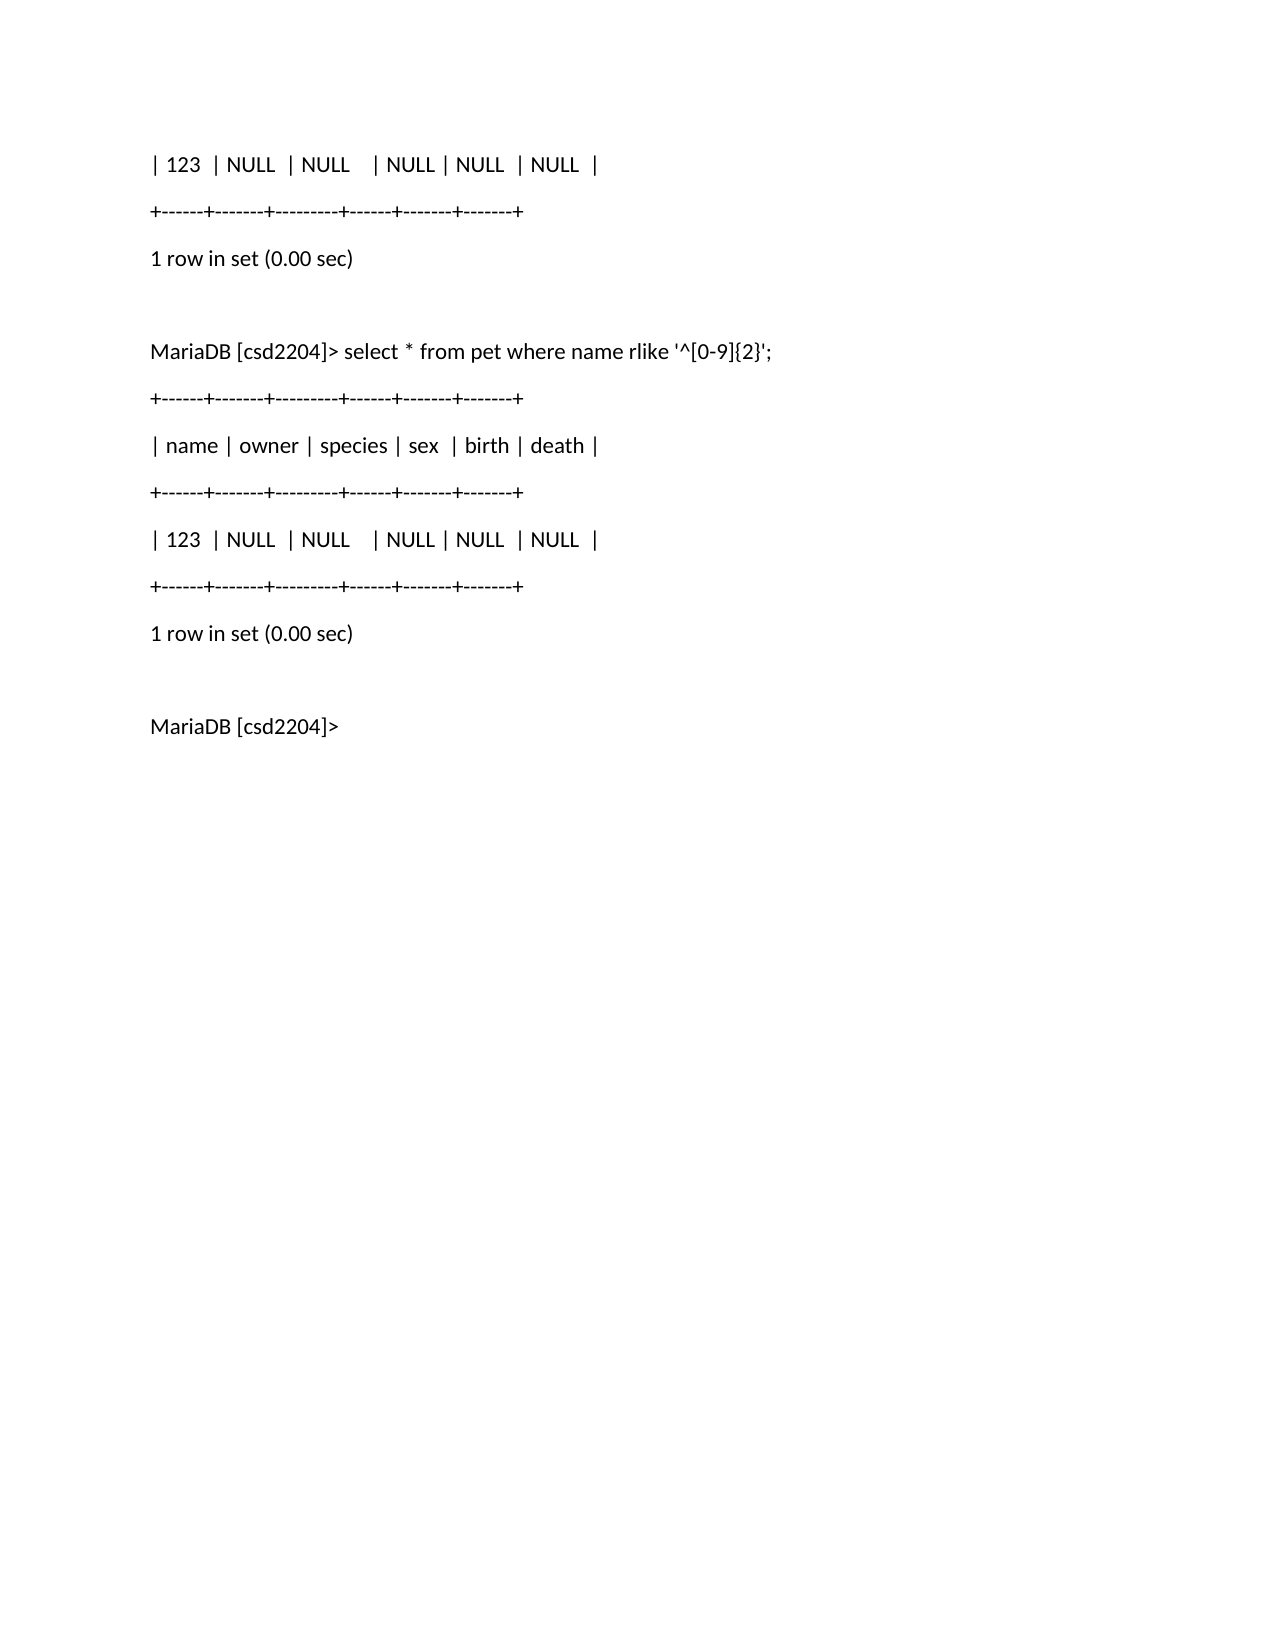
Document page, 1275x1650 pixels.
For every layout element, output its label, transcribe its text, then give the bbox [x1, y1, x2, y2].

text MariaDB [csd2204]> [150, 712, 1125, 741]
text 1 row in set (0.00 sec) [150, 619, 1125, 647]
text | 123 | NULL | NULL | NULL | NULL | NULL | [150, 150, 1125, 178]
text 1 row in set (0.00 sec) [150, 244, 1125, 272]
text | name | owner | species | sex | birth | death | [150, 431, 1125, 459]
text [150, 197, 1125, 225]
text MariaDB [csd2204]> select * from pet where name rlike '^[0-9]{2}'; [150, 337, 1125, 366]
text +------+-------+---------+------+-------+-------+ [150, 572, 1125, 600]
text +------+-------+---------+------+-------+-------+ [150, 478, 1125, 506]
text +------+-------+---------+------+-------+-------+ [150, 384, 1125, 412]
text | 123 | NULL | NULL | NULL | NULL | NULL | [150, 525, 1125, 553]
